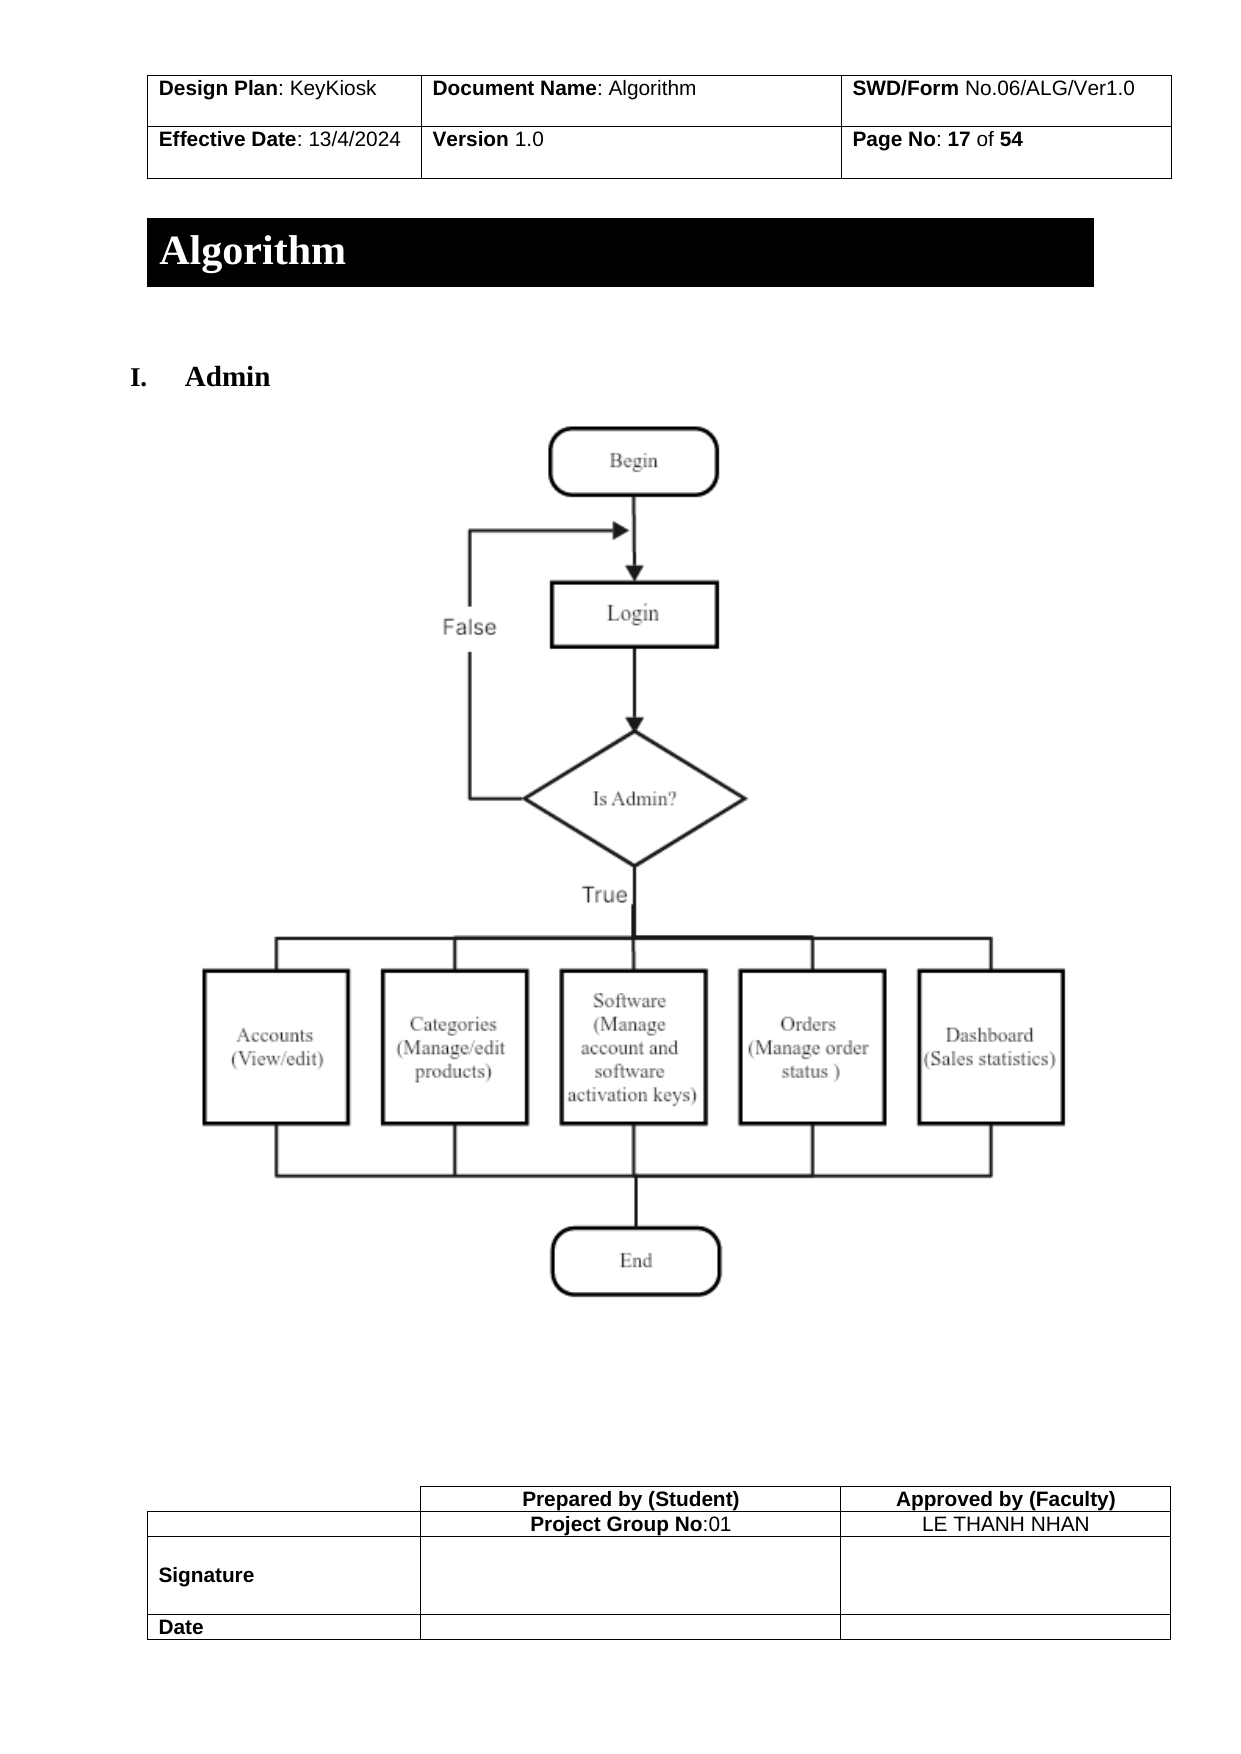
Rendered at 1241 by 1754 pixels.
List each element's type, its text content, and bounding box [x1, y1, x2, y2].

table_header Algorithm [148, 219, 1093, 286]
list Admin [147, 359, 1093, 392]
picture [184, 408, 1084, 1316]
